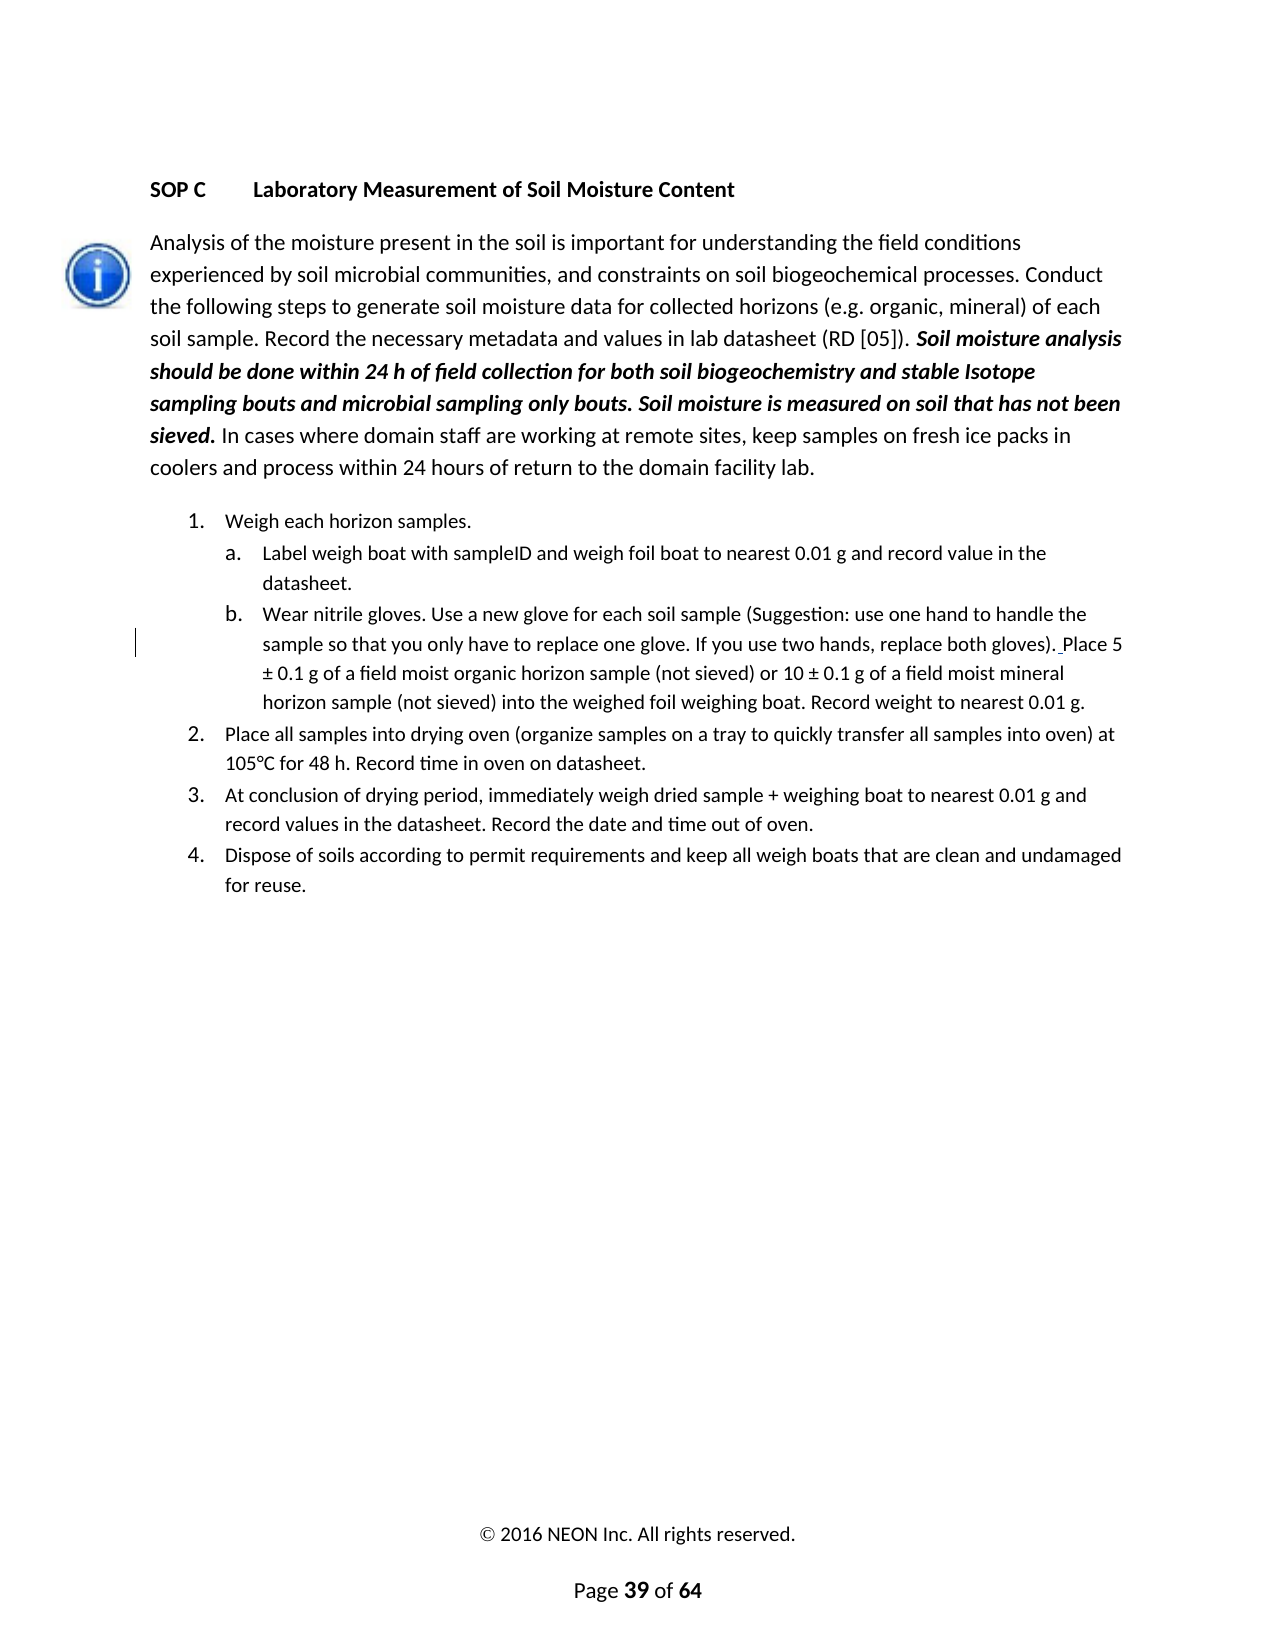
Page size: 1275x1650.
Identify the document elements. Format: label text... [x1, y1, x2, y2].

list Wear nitrile gloves. Use a new glove for each soil sample (Suggestion: use one hand to handle the sample so that you only have to replace one glove. If you use two hands, replace both gloves).Place 5 ± 0.1 g of a field moist organic horizon sample (not sieved) or 10 ± 0.1 g of a field moist mineral horizon sample (not sieved) into the weighed foil weighing boat. Record weight to nearest 0.01 g. [225, 599, 1125, 715]
list Label weigh boat with sampleID and weigh foil boat to nearest 0.01 g and record value in the datasheet. [225, 538, 1125, 596]
text Analysis of the moisture present in the soil is important for understanding the field conditions experienced by soil microbial communities, and constraints on soil biogeochemical processes. Conduct the following steps to generate soil moisture data for collected horizons (e.g. organic, mineral) of each soil sample. Record the necessary metadata and values in lab datasheet (RD [05]). Soil moisture analysis should be done within 24 h of field collection for both soil biogeochemistry and stable Isotope sampling bouts and microbial sampling only bouts. Soil moisture is measured on soil that has not been sieved. In cases where domain staff are working at remote sites, keep samples on fresh ice packs in coolers and process within 24 hours of return to the domain facility lab. [150, 228, 1125, 481]
subtitle Laboratory Measurement of Soil Moisture Content [150, 175, 1125, 203]
picture [46, 232, 146, 323]
list Place all samples into drying oven (organize samples on a tray to quickly transfer all samples into oven) at 105°C for 48 h. Record time in oven on datasheet. [187, 719, 1125, 776]
list Weigh each horizon samples. [187, 506, 1125, 534]
list At conclusion of drying period, immediately weigh dried sample + weighing boat to nearest 0.01 g and record values in the datasheet. Record the date and time out of oven. [187, 780, 1125, 837]
list Dispose of soils according to permit requirements and keep all weigh boats that are clean and undamaged for reuse. [187, 841, 1125, 898]
